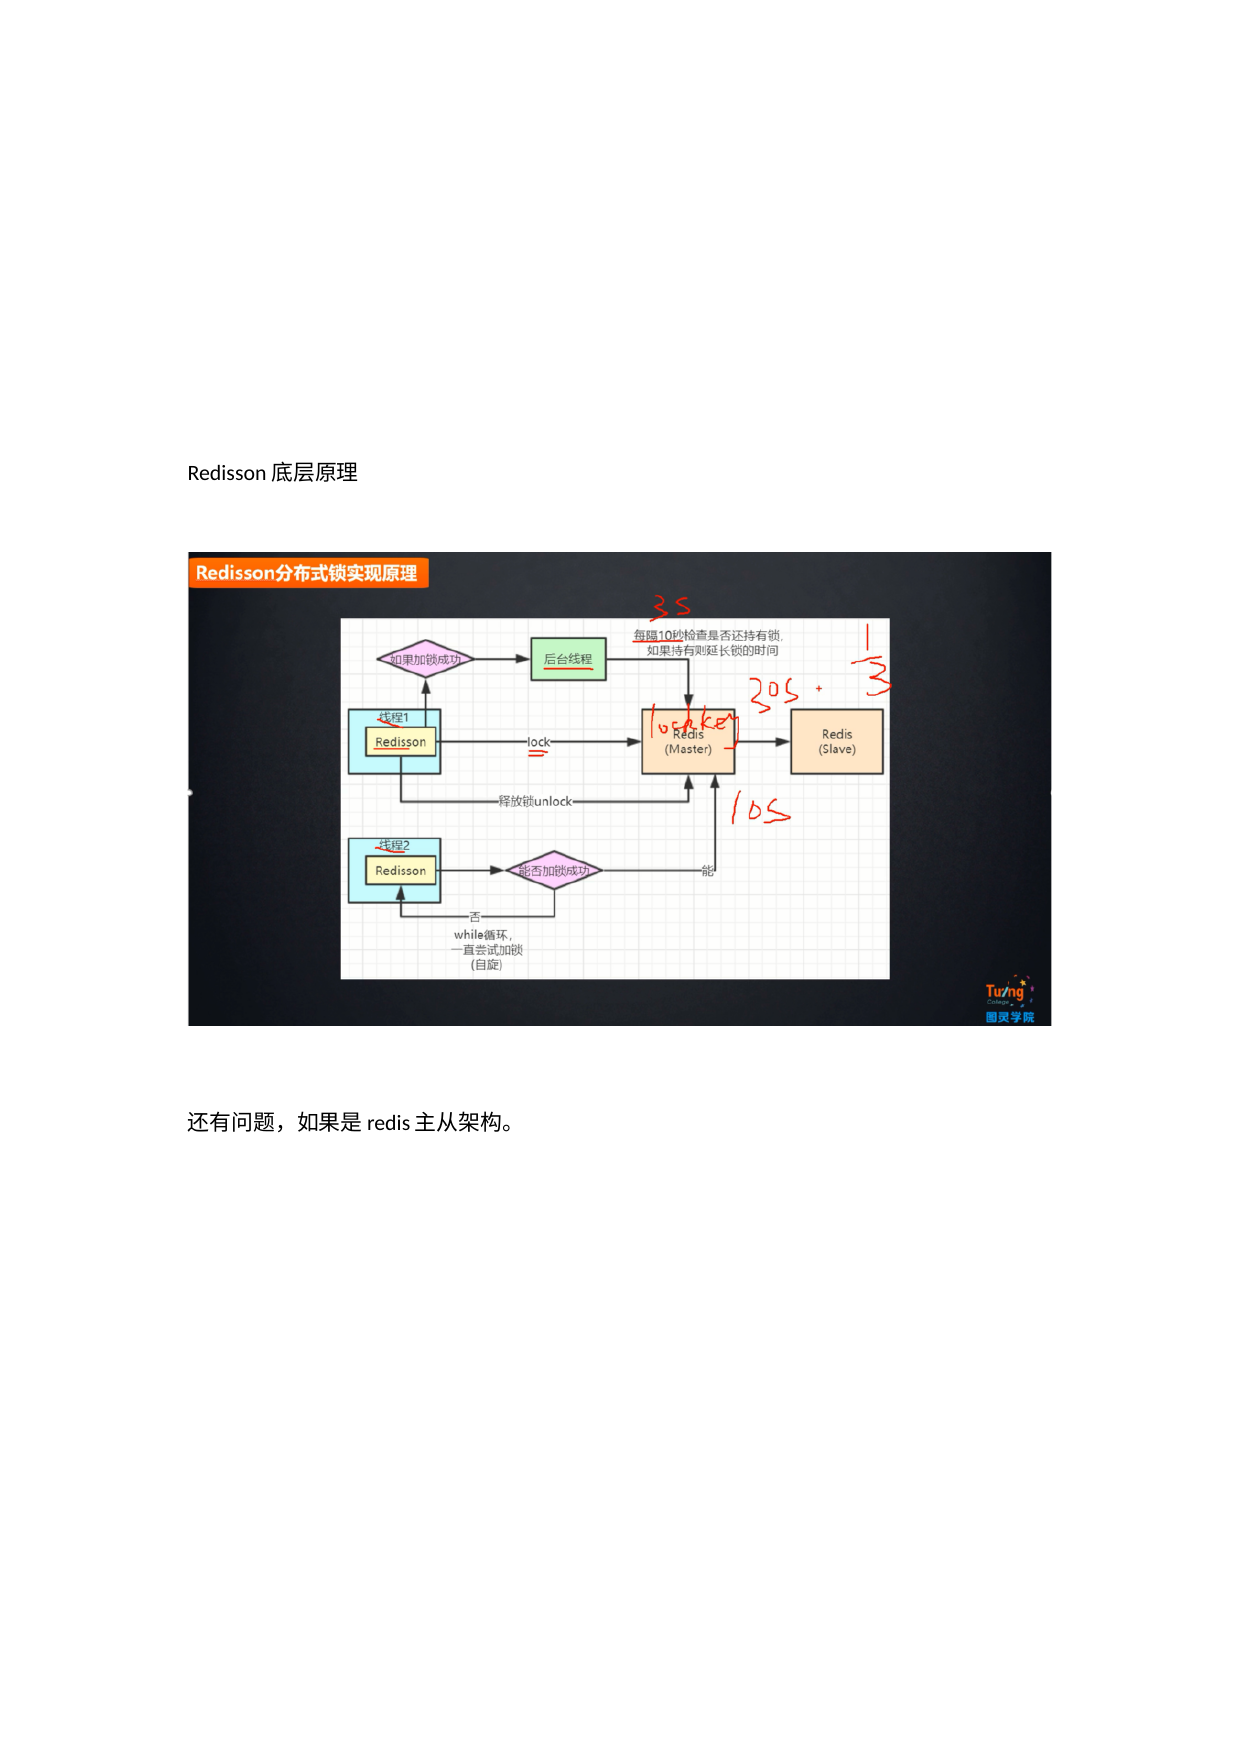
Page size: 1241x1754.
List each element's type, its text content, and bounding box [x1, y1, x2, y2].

text 还有问题，如果是redis主从架构。 [187, 1104, 1053, 1137]
text Redisson底层原理 [187, 454, 1053, 487]
picture [187, 552, 1052, 1026]
